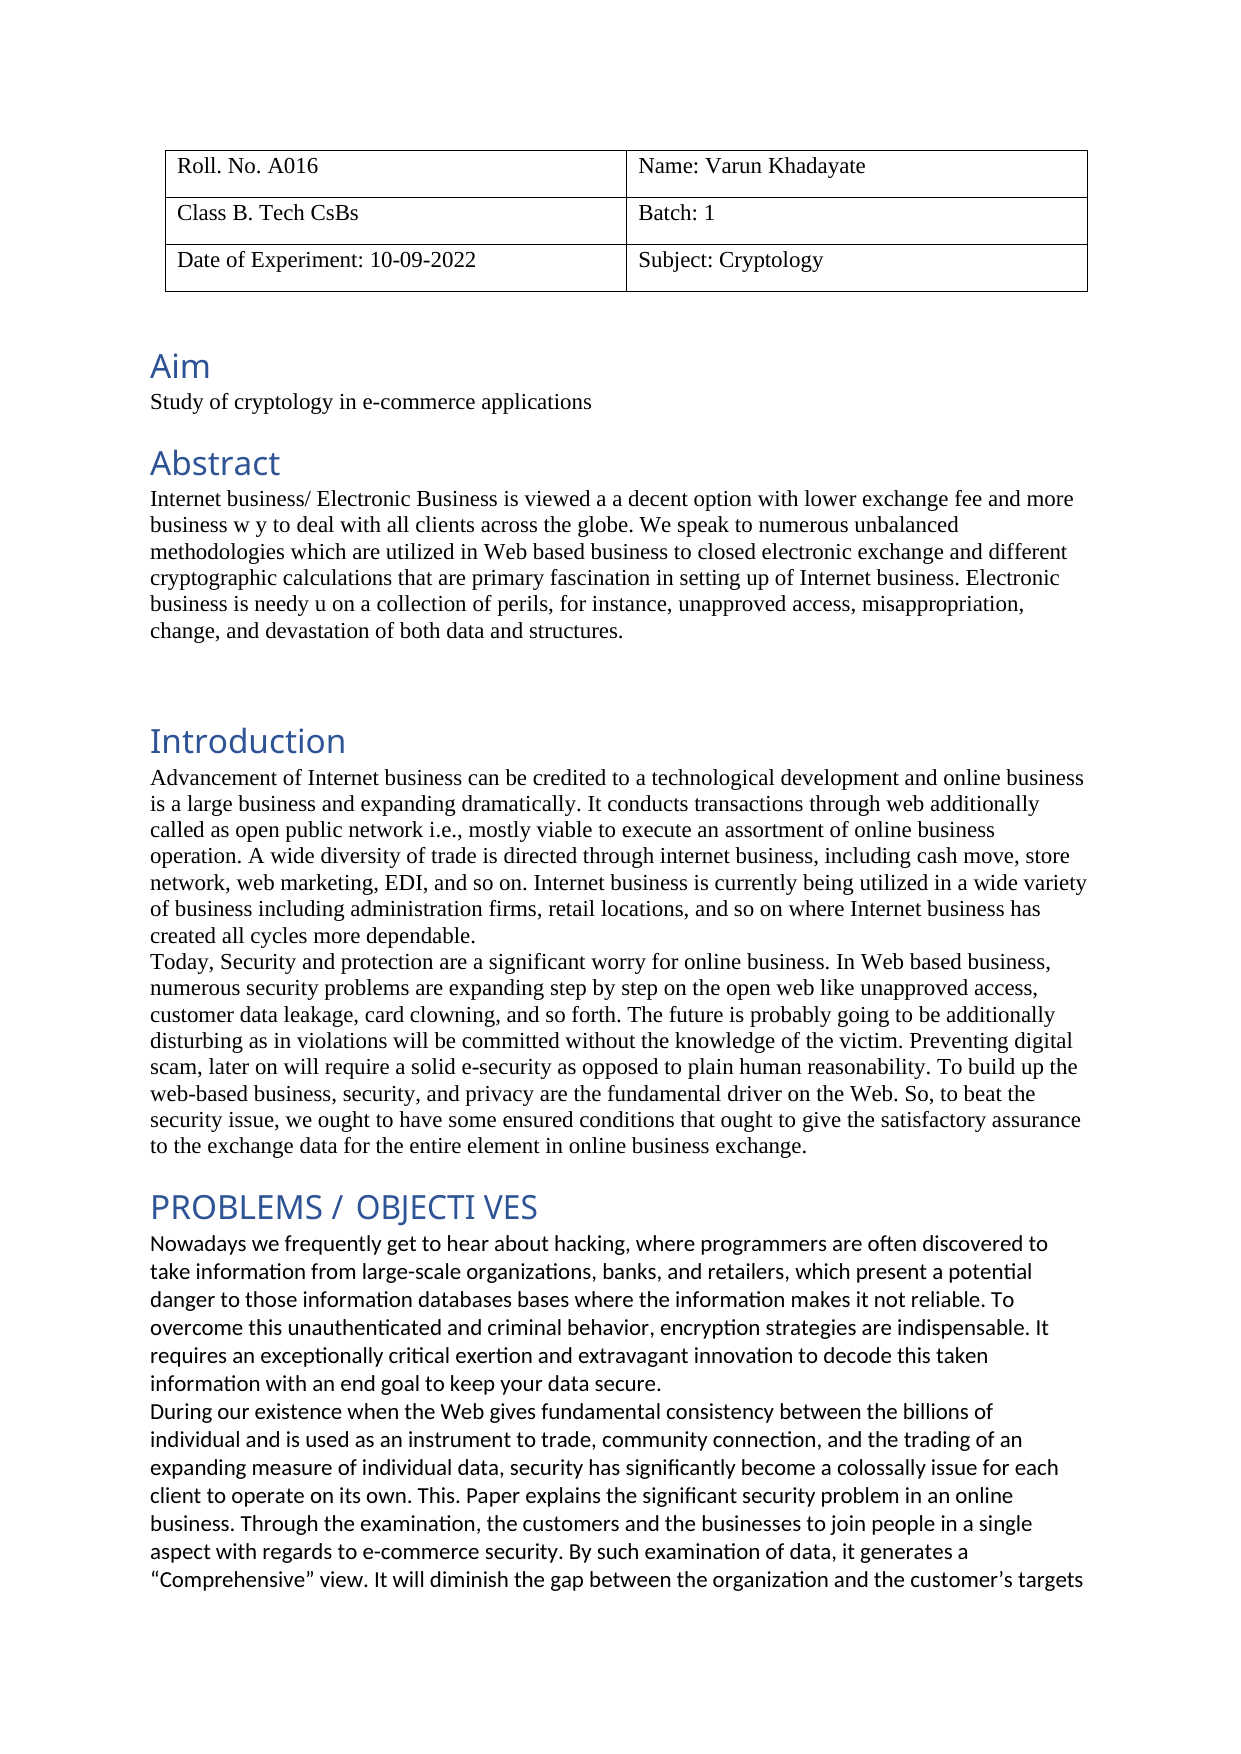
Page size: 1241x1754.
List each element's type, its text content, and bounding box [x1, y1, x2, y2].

subtitle Abstract [150, 440, 1090, 485]
table_header Name: Varun Khadayate [627, 151, 1087, 197]
table_cell Date of Experiment: 10-09-2022 [166, 245, 626, 291]
text Today, Security and protection are a significant worry for online business. In Web based business, numerous security problems are expanding step by step on the open web like unapproved access, customer data leakage, card clowning, and so forth. The future is probably going to be additionally disturbing as in violations will be committed without the knowledge of the victim. Preventing digital scam, later on will require a solid e-security as opposed to plain human reasonability. To build up the web-based business, security, and privacy are the fundamental driver on the Web. So, to beat the security issue, we ought to have some ensured conditions that ought to give the satisfactory assurance to the exchange data for the entire element in online business exchange. [150, 948, 1090, 1159]
table_header Roll. No. A016 [166, 151, 626, 197]
text Study of cryptology in e-commerce applications [150, 388, 1090, 415]
text Nowadays we frequently get to hear about hacking, where programmers are often discovered to take information from large-scale organizations, banks, and retailers, which present a potential danger to those information databases bases where the information makes it not reliable. To overcome this unauthenticated and criminal behavior, encryption strategies are indispensable. It requires an exceptionally critical exertion and extravagant innovation to decode this taken information with an end goal to keep your data secure. [150, 1229, 1090, 1397]
subtitle Introduction [150, 718, 1090, 763]
table_cell Batch: 1 [627, 198, 1087, 244]
subtitle PROBLEMS / OBJECTI VES [150, 1184, 1090, 1229]
table_cell Subject: Cryptology [627, 245, 1087, 291]
text Advancement of Internet business can be credited to a technological development and online business is a large business and expanding dramatically. It conducts transactions through web additionally called as open public network i.e., mostly viable to execute an assortment of online business operation. A wide diversity of trade is directed through internet business, including cash move, store network, web marketing, EDI, and so on. Internet business is currently being utilized in a wide variety of business including administration firms, retail locations, and so on where Internet business has created all cycles more dependable. [150, 763, 1090, 948]
subtitle Aim [150, 343, 1090, 388]
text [150, 1397, 1090, 1593]
text Internet business/ Electronic Business is viewed a a decent option with lower exchange fee and more business w y to deal with all clients across the globe. We speak to numerous unbalanced methodologies which are utilized in Web based business to closed electronic exchange and different cryptographic calculations that are primary fascination in setting up of Internet business. Electronic business is needy u on a collection of perils, for instance, unapproved access, misappropriation, change, and devastation of both data and structures. [150, 485, 1090, 643]
table_cell Class B. Tech CsBs [166, 198, 626, 244]
